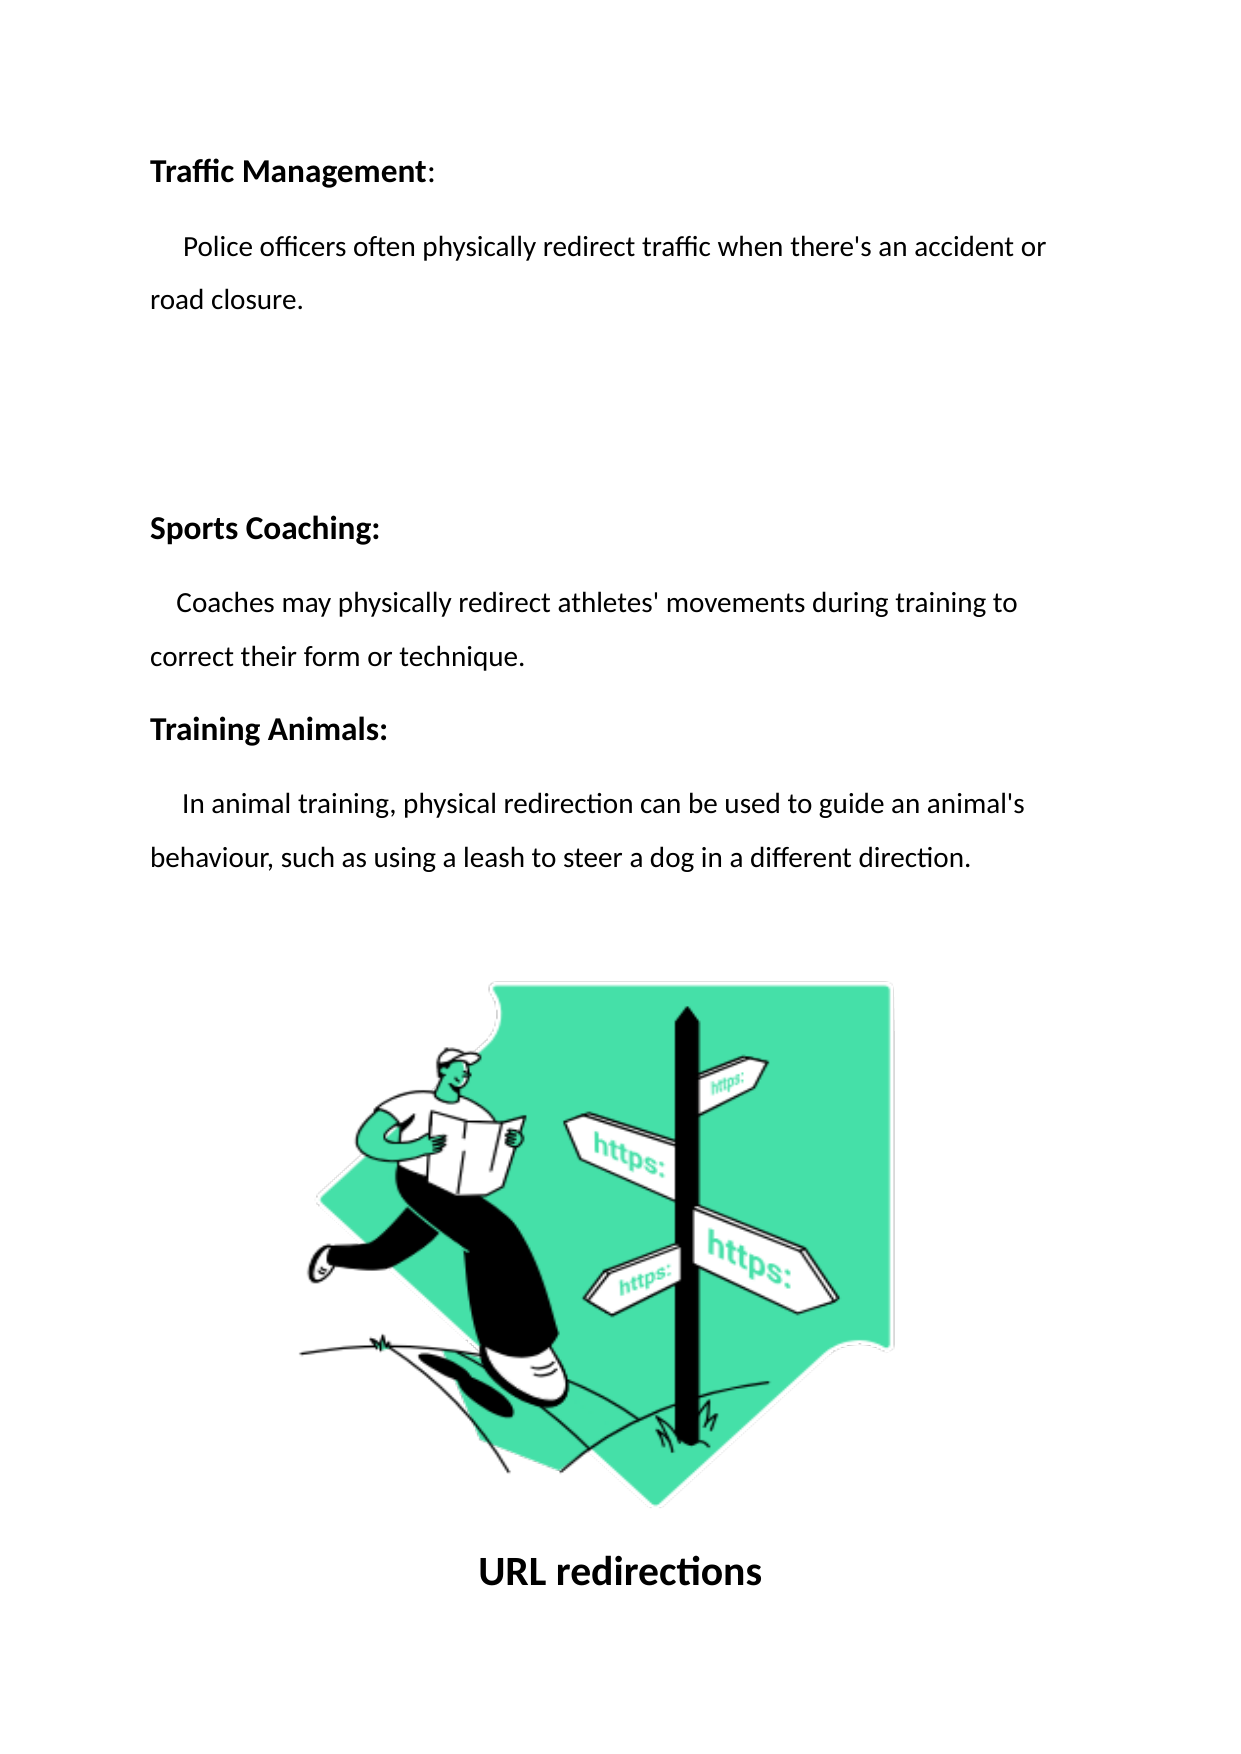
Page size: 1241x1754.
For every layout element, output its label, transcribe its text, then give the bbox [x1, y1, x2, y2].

text URL redirections [150, 1545, 1090, 1596]
text Police officers often physically redirect traffic when there's an accident or road closure. [150, 228, 1090, 317]
text Training Animals: [150, 708, 1090, 749]
text Sports Coaching: [150, 507, 1090, 547]
text Coaches may physically redirect athletes' movements during training to correct their form or technique. [150, 584, 1090, 673]
text Traffic Management: [150, 150, 1090, 191]
picture [294, 980, 902, 1509]
text In animal training, physical redirection can be used to guide an animal's behaviour, such as using a leash to steer a dog in a different direction. [150, 786, 1090, 875]
